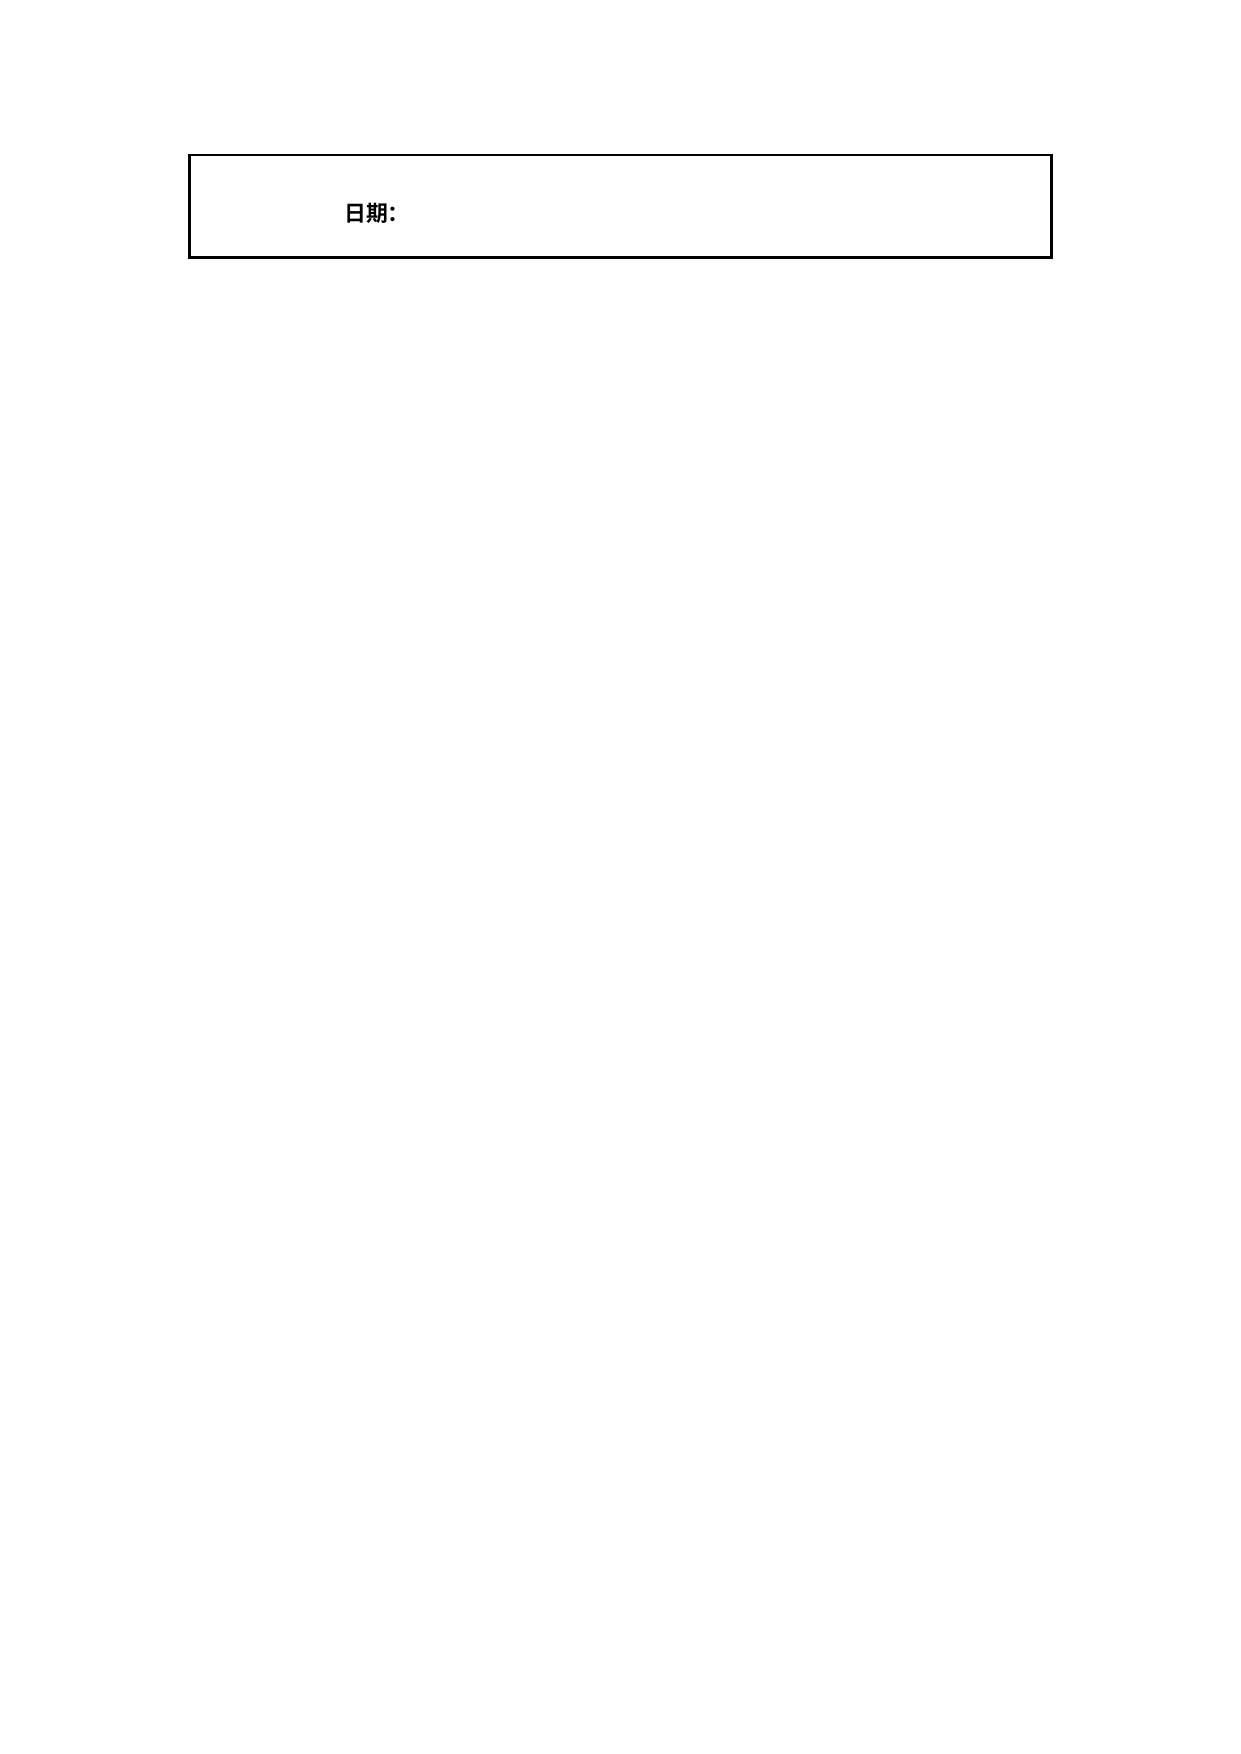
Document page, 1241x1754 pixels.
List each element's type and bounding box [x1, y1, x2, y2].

table_cell [191, 156, 1050, 256]
